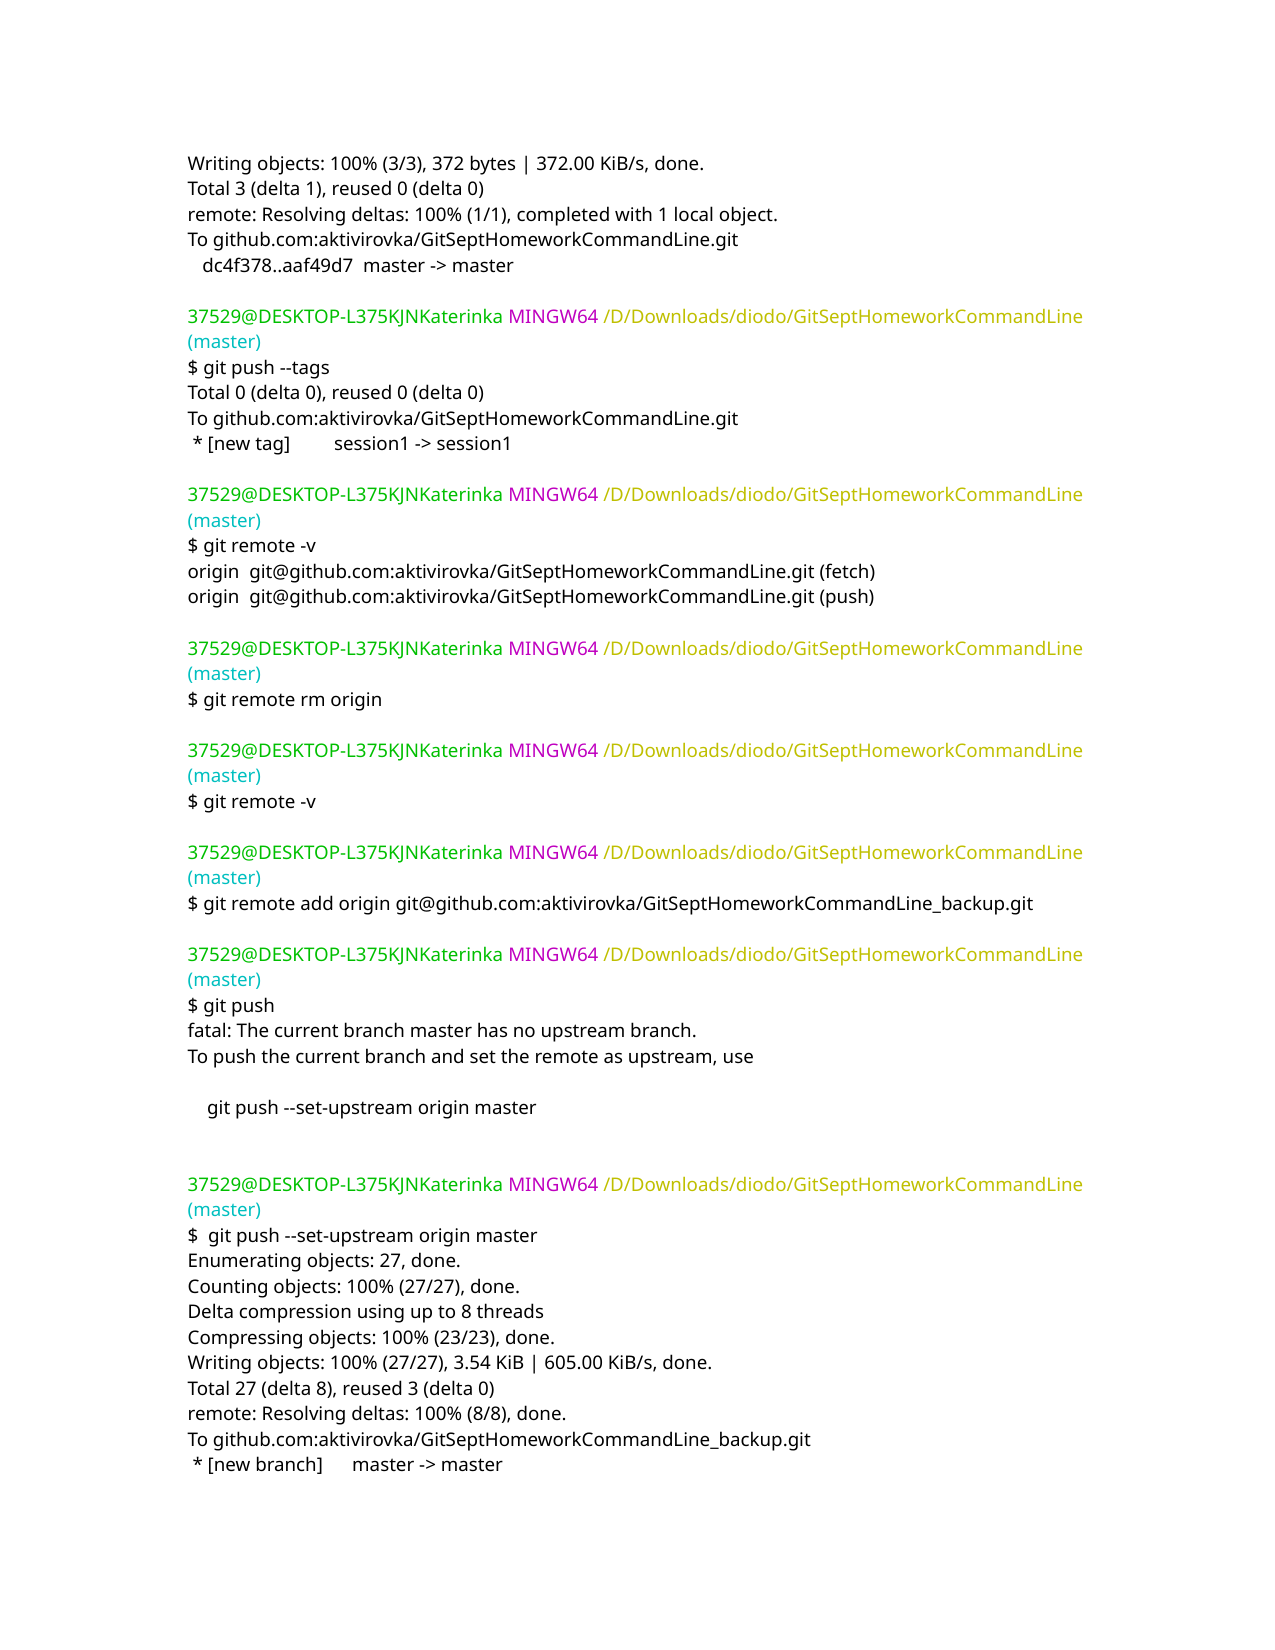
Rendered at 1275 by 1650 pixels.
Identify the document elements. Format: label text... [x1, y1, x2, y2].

text fatal: The current branch master has no upstream branch. [187, 1018, 1087, 1043]
text * [new tag] session1 -> session1 [187, 431, 1087, 456]
text Writing objects: 100% (27/27), 3.54 KiB | 605.00 KiB/s, done. [187, 1349, 1087, 1375]
text origin git@github.com:aktivirovka/GitSeptHomeworkCommandLine.git (push) [187, 584, 1087, 609]
text To github.com:aktivirovka/GitSeptHomeworkCommandLine.git [187, 405, 1087, 431]
text git push --set-upstream origin master [187, 1094, 1087, 1120]
text origin git@github.com:aktivirovka/GitSeptHomeworkCommandLine.git (fetch) [187, 558, 1087, 584]
text 37529@DESKTOP-L375KJNKaterinka MINGW64 /D/Downloads/diodo/GitSeptHomeworkCommandLine (master) [187, 1171, 1087, 1222]
text Compressing objects: 100% (23/23), done. [187, 1324, 1087, 1349]
text 37529@DESKTOP-L375KJNKaterinka MINGW64 /D/Downloads/diodo/GitSeptHomeworkCommandLine (master) [187, 303, 1087, 354]
text Total 3 (delta 1), reused 0 (delta 0) [187, 176, 1087, 201]
text 37529@DESKTOP-L375KJNKaterinka MINGW64 /D/Downloads/diodo/GitSeptHomeworkCommandLine (master) [187, 941, 1087, 992]
text $ git remote rm origin [187, 686, 1087, 711]
text To push the current branch and set the remote as upstream, use [187, 1043, 1087, 1069]
text 37529@DESKTOP-L375KJNKaterinka MINGW64 /D/Downloads/diodo/GitSeptHomeworkCommandLine (master) [187, 737, 1087, 788]
text remote: Resolving deltas: 100% (8/8), done. [187, 1401, 1087, 1426]
text * [new branch] master -> master [187, 1452, 1087, 1477]
text To github.com:aktivirovka/GitSeptHomeworkCommandLine_backup.git [187, 1426, 1087, 1452]
text $ git push [187, 992, 1087, 1018]
text Writing objects: 100% (3/3), 372 bytes | 372.00 KiB/s, done. [187, 150, 1087, 176]
text 37529@DESKTOP-L375KJNKaterinka MINGW64 /D/Downloads/diodo/GitSeptHomeworkCommandLine (master) [187, 635, 1087, 686]
text $ git remote -v [187, 788, 1087, 813]
text Delta compression using up to 8 threads [187, 1298, 1087, 1324]
text remote: Resolving deltas: 100% (1/1), completed with 1 local object. [187, 201, 1087, 227]
text $ git push --tags [187, 354, 1087, 380]
text 37529@DESKTOP-L375KJNKaterinka MINGW64 /D/Downloads/diodo/GitSeptHomeworkCommandLine (master) [187, 839, 1087, 890]
text $ git remote -v [187, 533, 1087, 558]
text Total 27 (delta 8), reused 3 (delta 0) [187, 1375, 1087, 1401]
text dc4f378..aaf49d7 master -> master [187, 252, 1087, 278]
text To github.com:aktivirovka/GitSeptHomeworkCommandLine.git [187, 227, 1087, 252]
text Enumerating objects: 27, done. [187, 1247, 1087, 1273]
text 37529@DESKTOP-L375KJNKaterinka MINGW64 /D/Downloads/diodo/GitSeptHomeworkCommandLine (master) [187, 482, 1087, 533]
text $ git push --set-upstream origin master [187, 1222, 1087, 1247]
text Total 0 (delta 0), reused 0 (delta 0) [187, 380, 1087, 405]
text Counting objects: 100% (27/27), done. [187, 1273, 1087, 1298]
text $ git remote add origin git@github.com:aktivirovka/GitSeptHomeworkCommandLine_backup.git [187, 890, 1087, 916]
